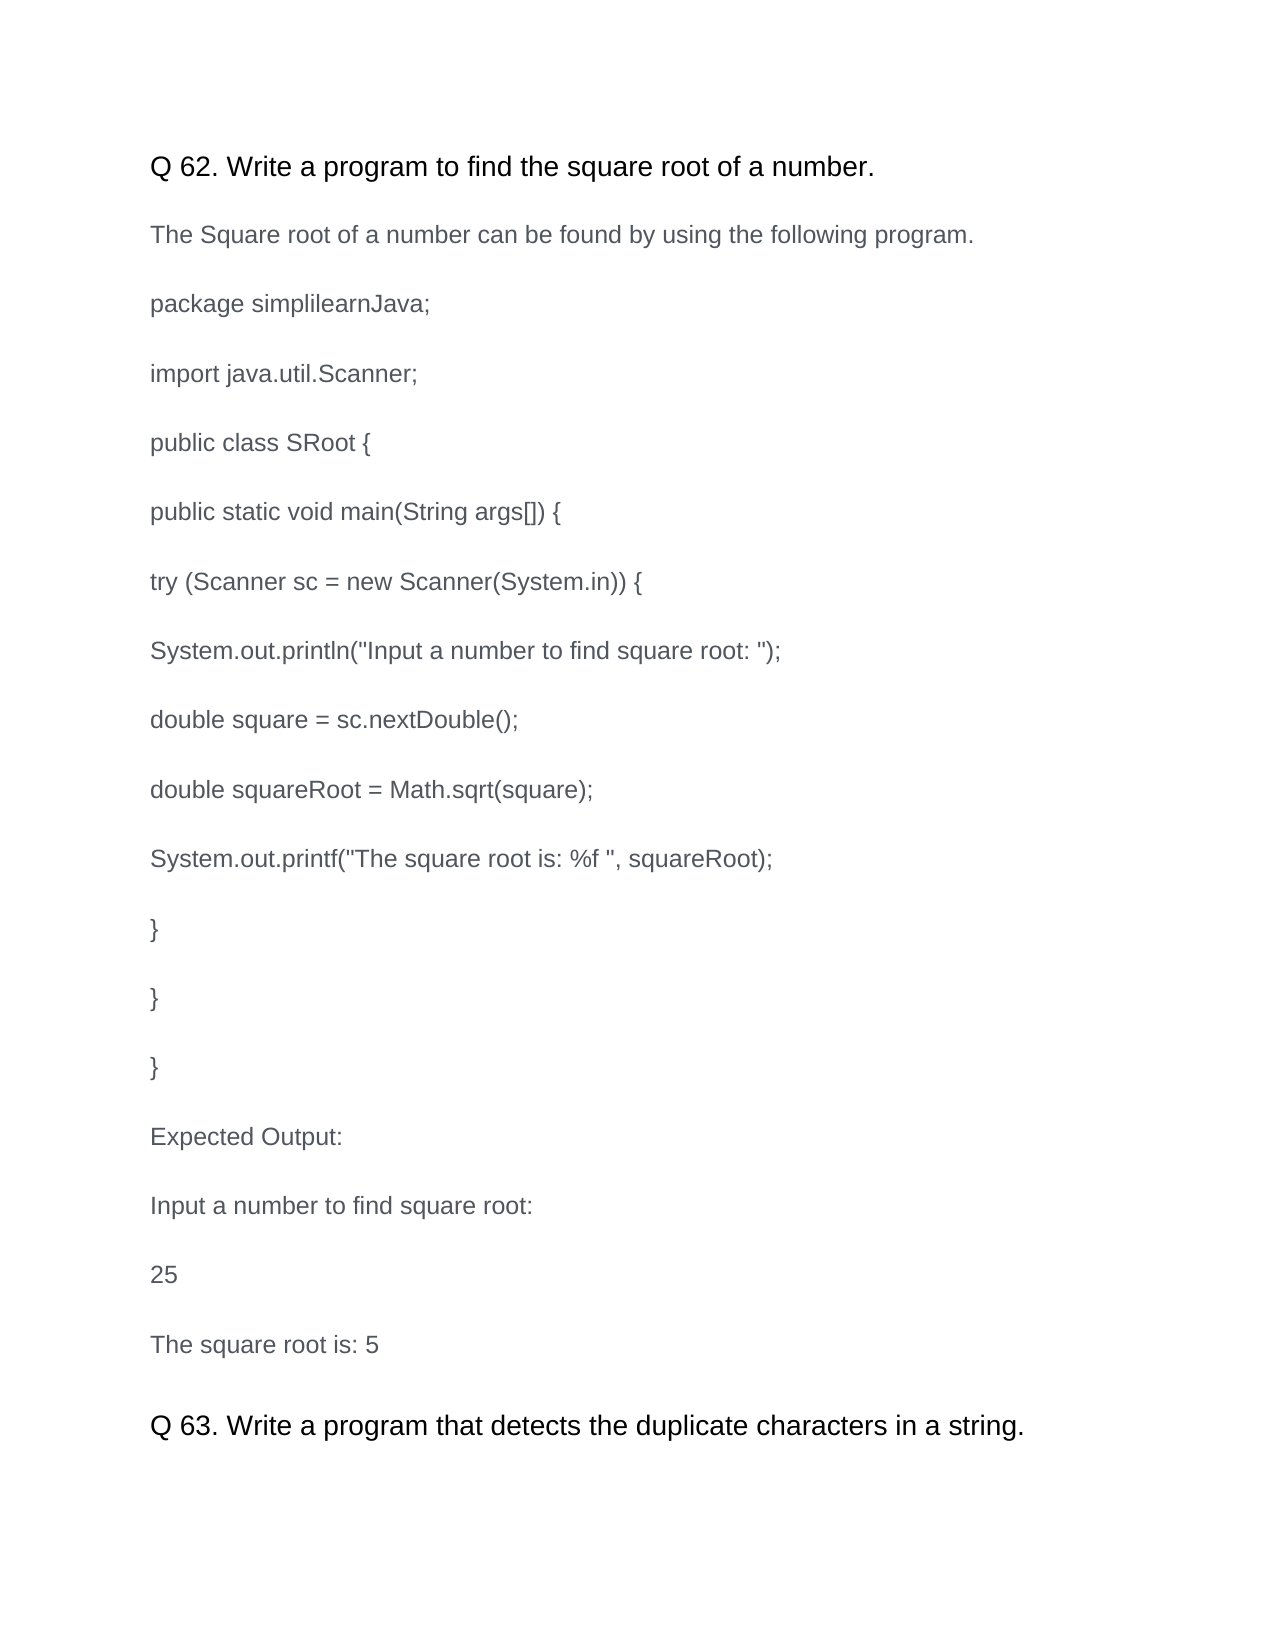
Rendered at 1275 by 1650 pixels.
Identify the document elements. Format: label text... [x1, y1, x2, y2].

text System.out.printf("The square root is: %f ", squareRoot); [150, 844, 1125, 873]
text public static void main(String args[]) { [150, 497, 1125, 526]
text import java.util.Scanner; [150, 359, 1125, 387]
text The square root is: 5 [150, 1330, 1125, 1359]
text The Square root of a number can be found by using the following program. [150, 220, 1125, 249]
text } [150, 1052, 1125, 1081]
text Q 63. Write a program that detects the duplicate characters in a string. [150, 1409, 1125, 1441]
text double squareRoot = Math.sqrt(square); [150, 775, 1125, 804]
text 25 [150, 1261, 1125, 1289]
text System.out.println("Input a number to find square root: "); [150, 636, 1125, 665]
text } [150, 914, 1125, 942]
text } [150, 983, 1125, 1012]
text double square = sc.nextDouble(); [150, 706, 1125, 734]
text try (Scanner sc = new Scanner(System.in)) { [150, 567, 1125, 596]
text Expected Output: [150, 1122, 1125, 1151]
text Q 62. Write a program to find the square root of a number. [150, 150, 1125, 182]
text public class SRoot { [150, 428, 1125, 457]
text package simplilearnJava; [150, 289, 1125, 318]
text Input a number to find square root: [150, 1191, 1125, 1220]
